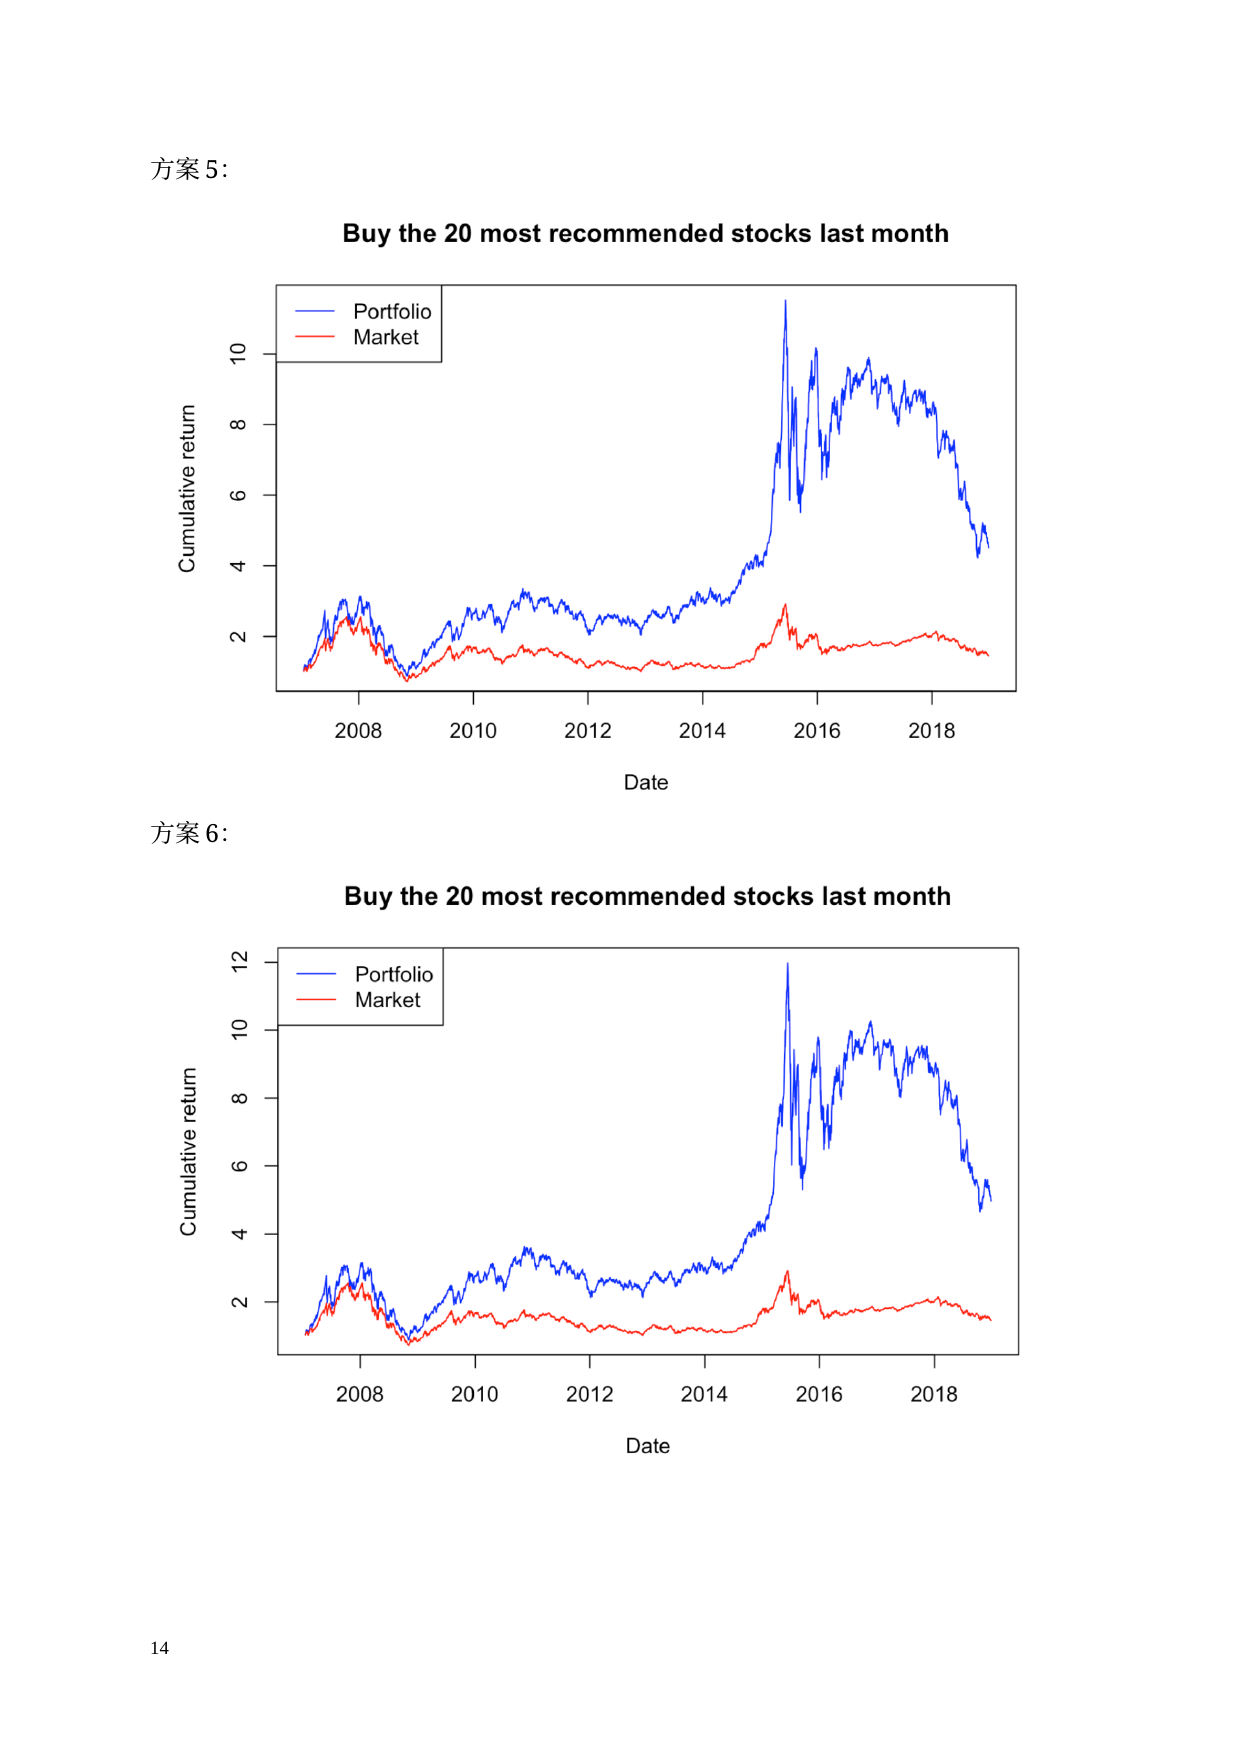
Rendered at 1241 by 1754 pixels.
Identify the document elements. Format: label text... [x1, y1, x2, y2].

picture [150, 200, 1090, 800]
text 方案6： [150, 814, 1090, 864]
picture [150, 864, 1090, 1470]
text 方案5： [150, 150, 1090, 200]
